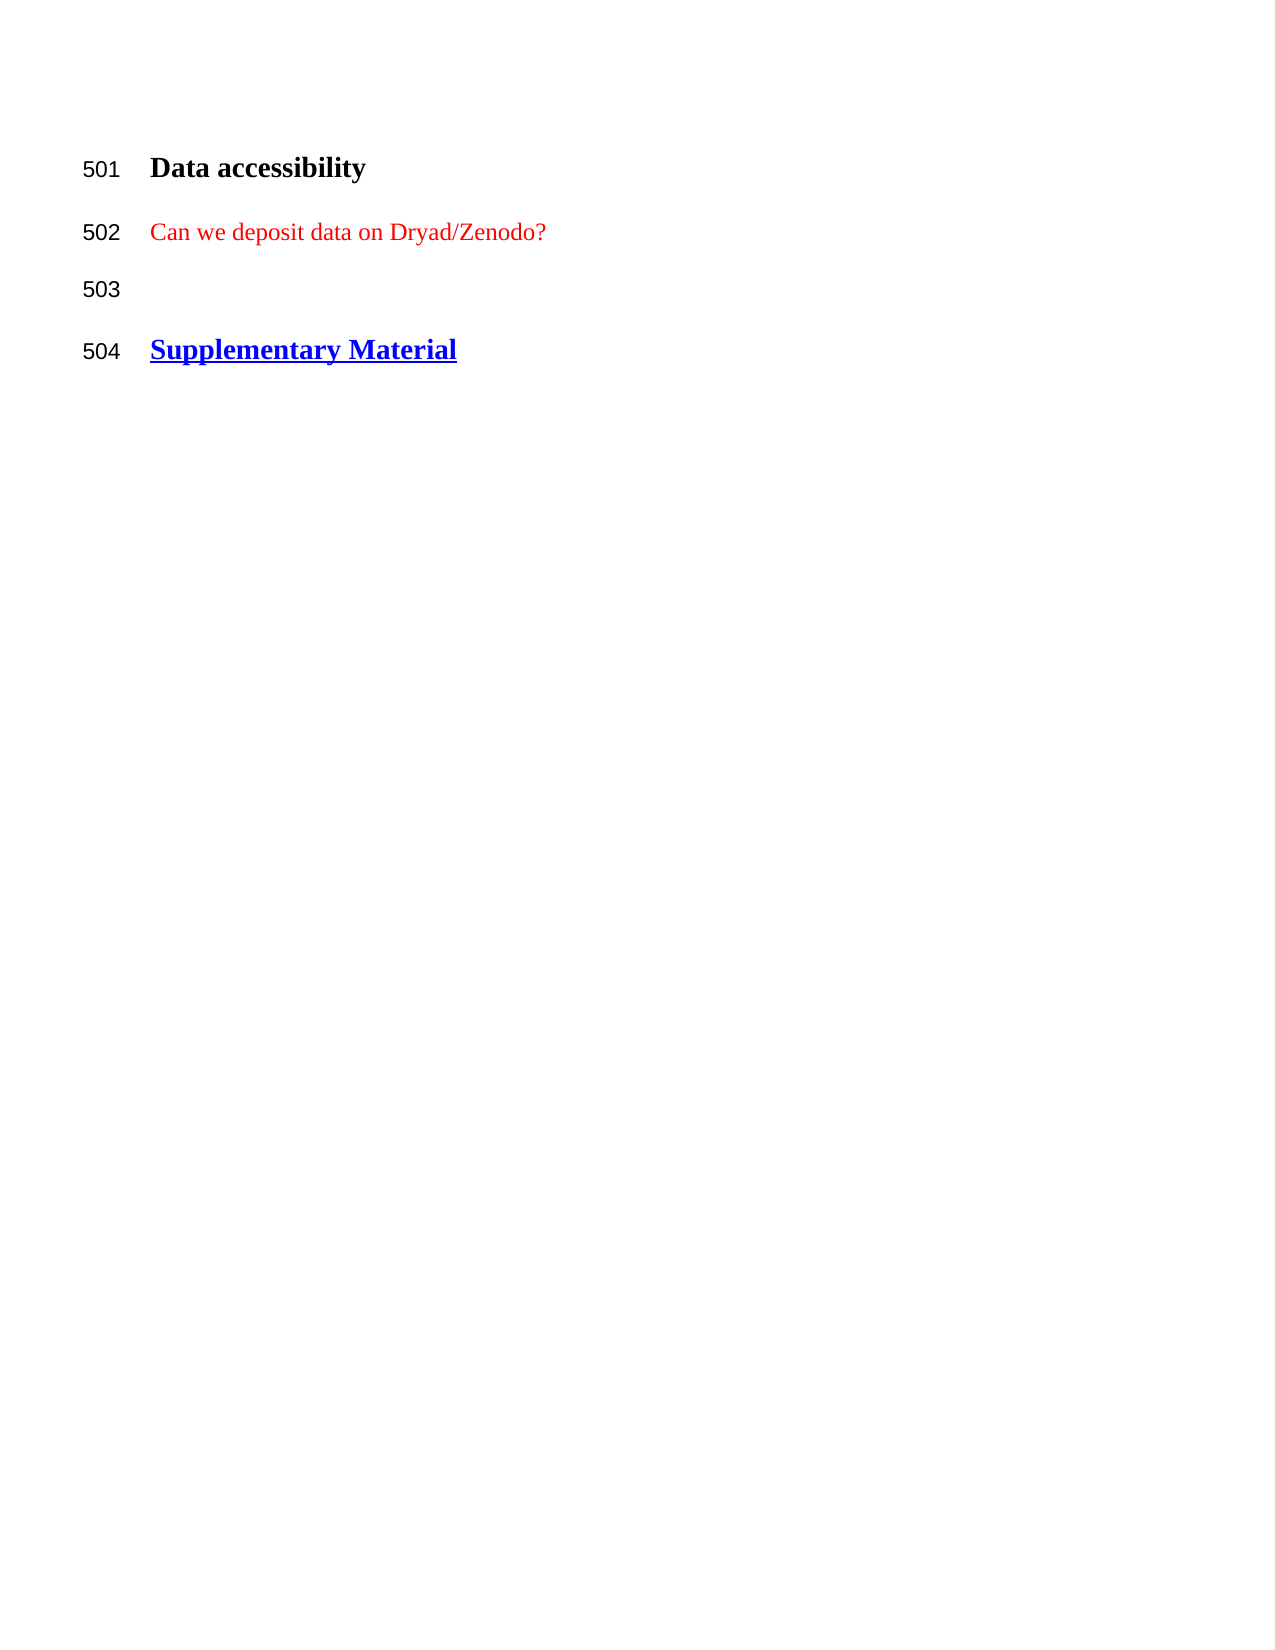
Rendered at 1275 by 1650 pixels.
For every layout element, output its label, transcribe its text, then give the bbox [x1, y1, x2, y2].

text Data accessibility [150, 150, 1125, 183]
text Can we deposit data on Dryad/Zenodo? [150, 217, 1125, 246]
text Supplementary Material [150, 332, 1125, 366]
